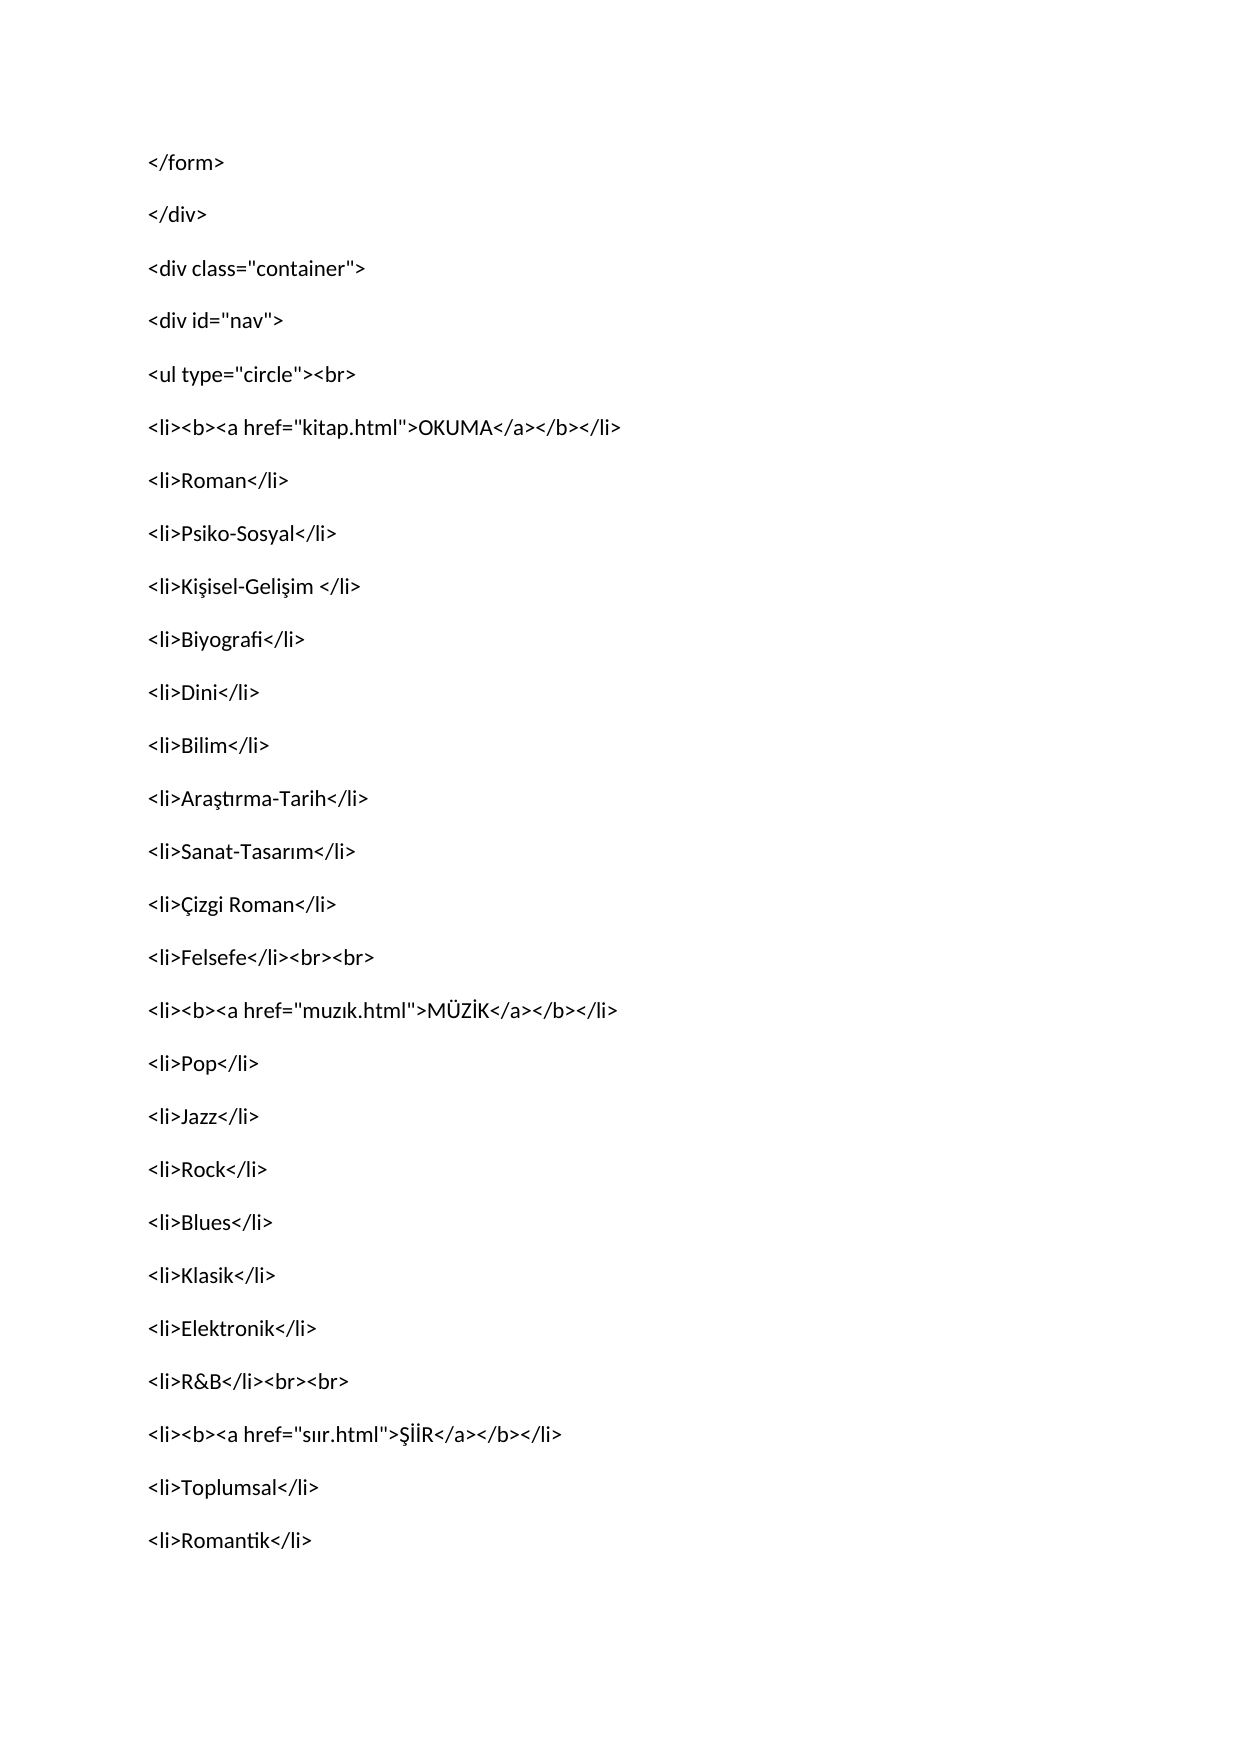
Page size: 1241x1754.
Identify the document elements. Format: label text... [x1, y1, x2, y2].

text <li>Toplumsal</li> [148, 1473, 1093, 1501]
text <li>Roman</li> [148, 466, 1093, 494]
text <li>Araştırma-Tarih</li> [148, 784, 1093, 812]
text <li>R&B</li><br><br> [148, 1367, 1093, 1395]
text <li>Bilim</li> [148, 731, 1093, 759]
text <li>Kişisel-Gelişim </li> [148, 572, 1093, 600]
text <li><b><a href="sıır.html">ŞİİR</a></b></li> [148, 1420, 1093, 1448]
text <div id="nav"> [148, 307, 1093, 335]
text <li>Dini</li> [148, 678, 1093, 706]
text <li>Rock</li> [148, 1155, 1093, 1183]
text <ul type="circle"><br> [148, 360, 1093, 388]
text <li><b><a href="kitap.html">OKUMA</a></b></li> [148, 413, 1093, 441]
text </form> [148, 148, 1093, 176]
text <li>Blues</li> [148, 1208, 1093, 1236]
text <li>Jazz</li> [148, 1102, 1093, 1130]
text <li><b><a href="muzık.html">MÜZİK</a></b></li> [148, 996, 1093, 1024]
text <li>Biyografi</li> [148, 625, 1093, 653]
text <li>Çizgi Roman</li> [148, 890, 1093, 918]
text <li>Klasik</li> [148, 1261, 1093, 1289]
text <li>Pop</li> [148, 1049, 1093, 1077]
text </div> [148, 201, 1093, 229]
text <li>Psiko-Sosyal</li> [148, 519, 1093, 547]
text <li>Sanat-Tasarım</li> [148, 837, 1093, 865]
text <li>Romantik</li> [148, 1526, 1093, 1554]
text <li>Felsefe</li><br><br> [148, 943, 1093, 971]
text <li>Elektronik</li> [148, 1314, 1093, 1342]
text <div class="container"> [148, 254, 1093, 282]
